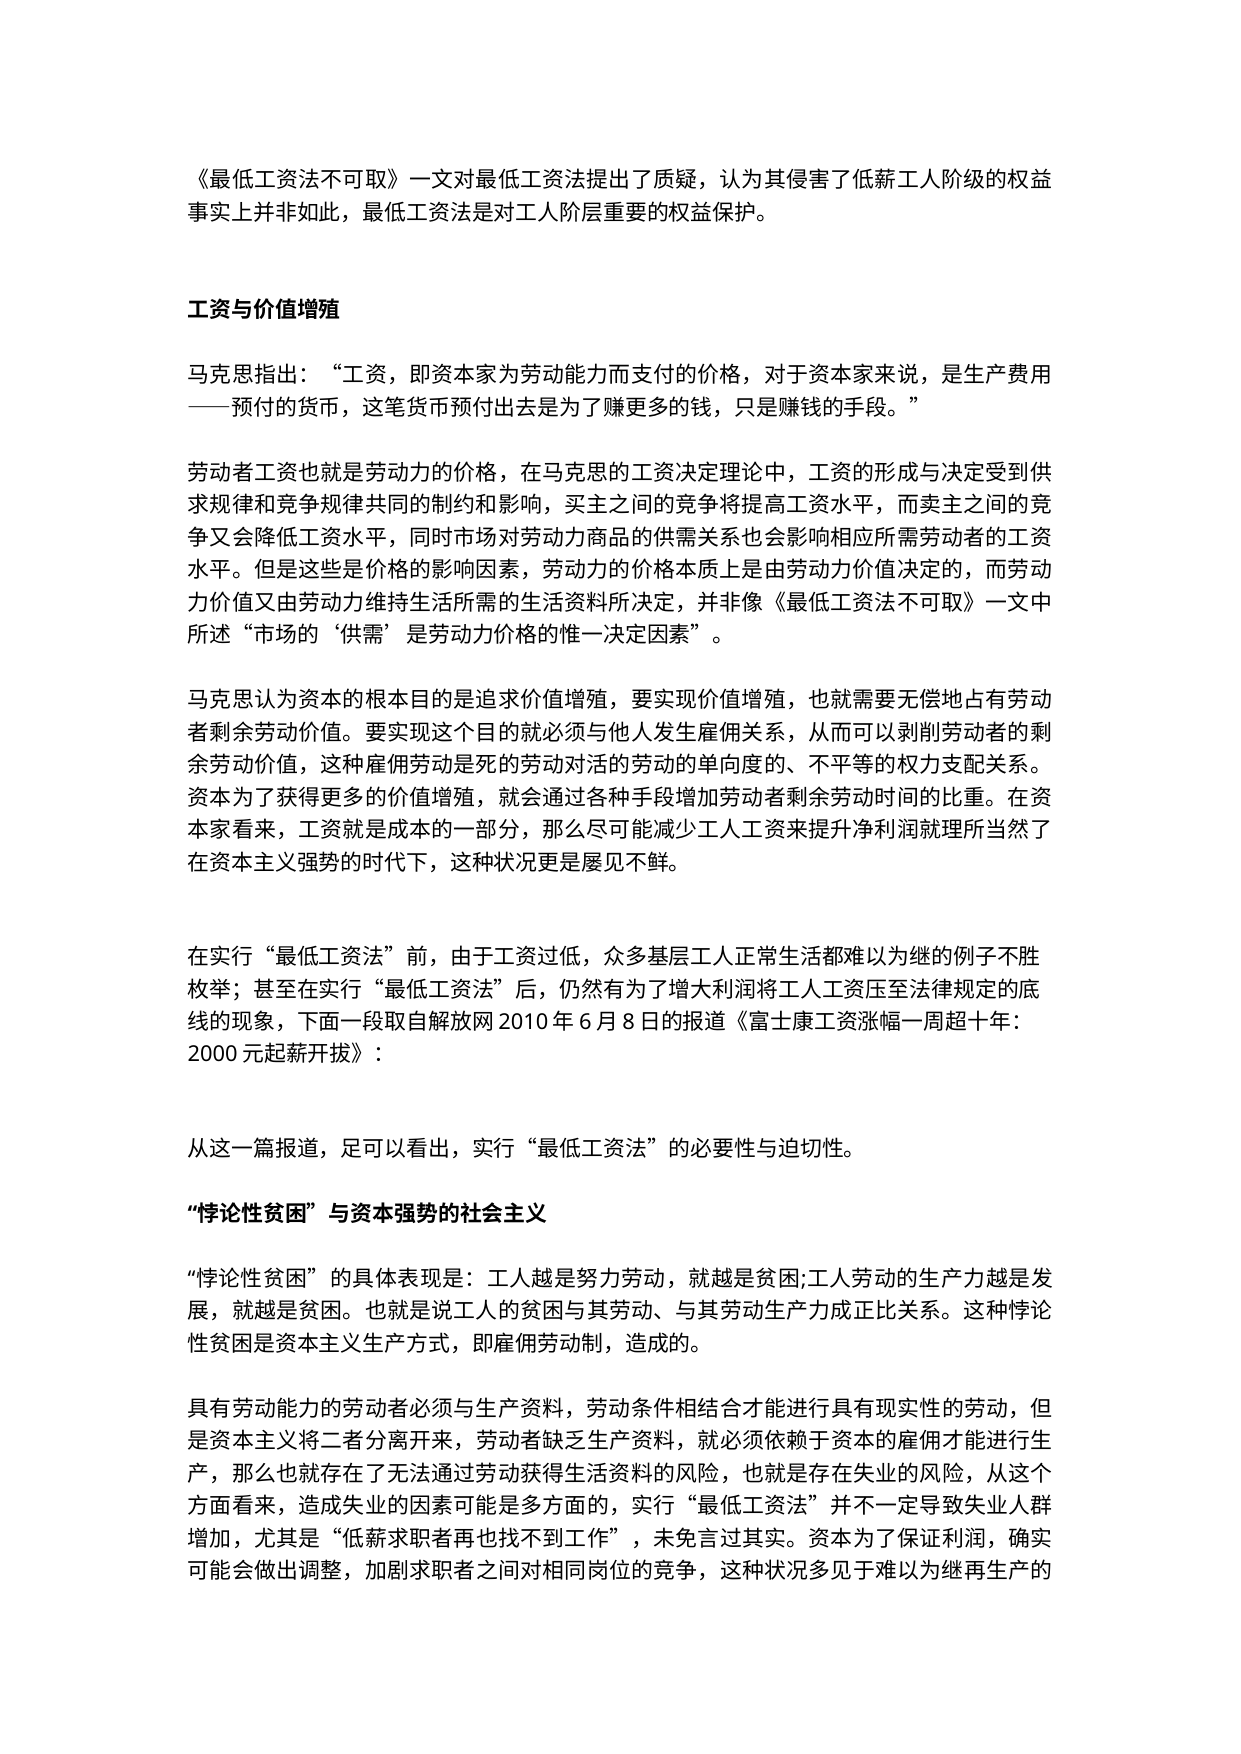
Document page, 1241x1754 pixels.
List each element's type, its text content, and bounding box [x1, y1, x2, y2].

text “悖论性贫困”的具体表现是：工人越是努力劳动，就越是贫困;工人劳动的生产力越是发展，就越是贫困。也就是说工人的贫困与其劳动、与其劳动生产力成正比关系。这种悖论性贫困是资本主义生产方式，即雇佣劳动制，造成的。 [187, 1260, 1053, 1358]
text 马克思指出：“工资，即资本家为劳动能力而支付的价格，对于资本家来说，是生产费用——预付的货币，这笔货币预付出去是为了赚更多的钱，只是赚钱的手段。” [187, 357, 1053, 422]
text 马克思认为资本的根本目的是追求价值增殖，要实现价值增殖，也就需要无偿地占有劳动者剩余劳动价值。要实现这个目的就必须与他人发生雇佣关系，从而可以剥削劳动者的剩余劳动价值，这种雇佣劳动是死的劳动对活的劳动的单向度的、不平等的权力支配关系。资本为了获得更多的价值增殖，就会通过各种手段增加劳动者剩余劳动时间的比重。在资本家看来，工资就是成本的一部分，那么尽可能减少工人工资来提升净利润就理所当然了，在资本主义强势的时代下，这种状况更是屡见不鲜。 [187, 682, 1053, 877]
text 《最低工资法不可取》一文对最低工资法提出了质疑，认为其侵害了低薪工人阶级的权益，事实上并非如此，最低工资法是对工人阶层重要的权益保护。 [187, 162, 1053, 227]
text 工资与价值增殖 [187, 292, 1053, 324]
text “悖论性贫困”与资本强势的社会主义 [187, 1195, 1053, 1228]
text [187, 1390, 1053, 1585]
text 劳动者工资也就是劳动力的价格，在马克思的工资决定理论中，工资的形成与决定受到供求规律和竞争规律共同的制约和影响，买主之间的竞争将提高工资水平，而卖主之间的竞争又会降低工资水平，同时市场对劳动力商品的供需关系也会影响相应所需劳动者的工资水平。但是这些是价格的影响因素，劳动力的价格本质上是由劳动力价值决定的，而劳动力价值又由劳动力维持生活所需的生活资料所决定，并非像《最低工资法不可取》一文中所述“市场的‘供需’是劳动力价格的惟一决定因素”。 [187, 454, 1053, 649]
text 从这一篇报道，足可以看出，实行“最低工资法”的必要性与迫切性。 [187, 1130, 1053, 1163]
subtitle 在实行“最低工资法”前，由于工资过低，众多基层工人正常生活都难以为继的例子不胜枚举；甚至在实行“最低工资法”后，仍然有为了增大利润将工人工资压至法律规定的底线的现象，下面一段取自解放网2010年6月8日的报道《富士康工资涨幅一周超十年：2000元起薪开拔》： [187, 939, 1053, 1069]
